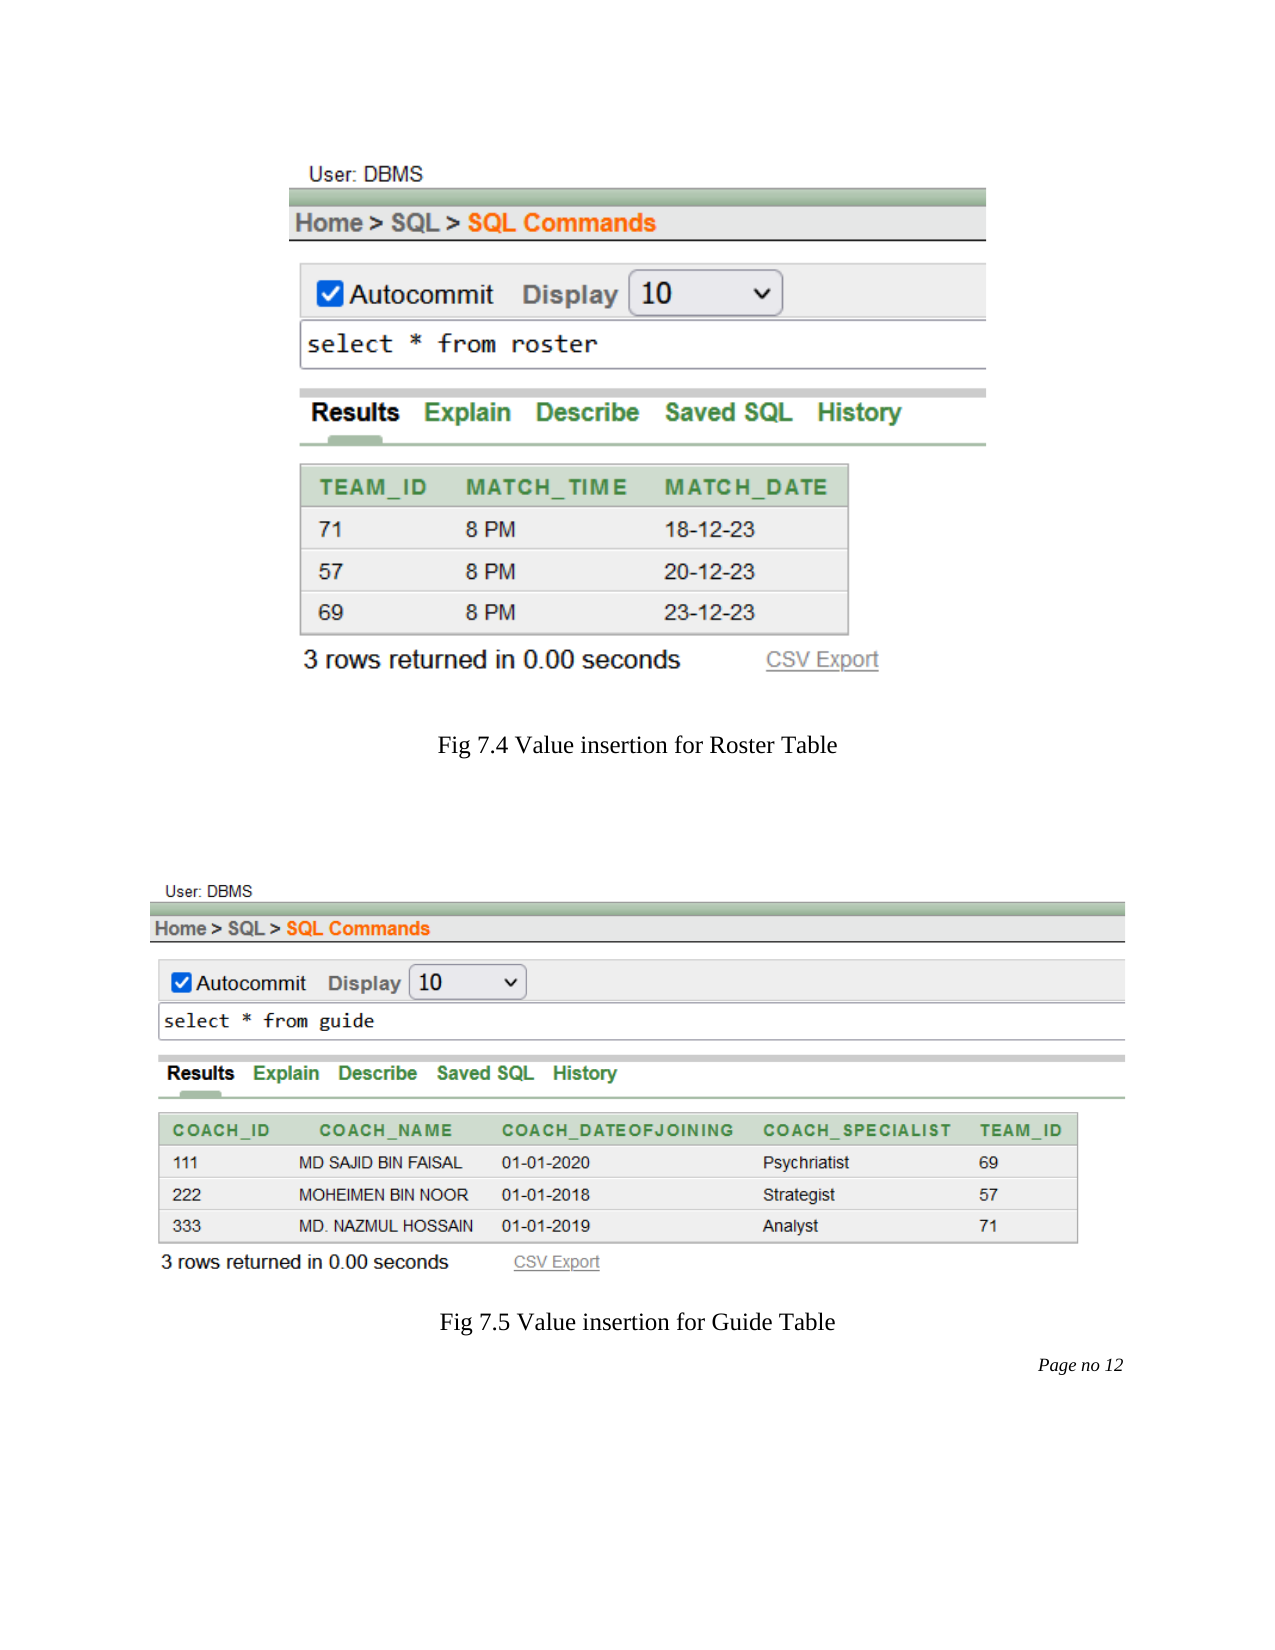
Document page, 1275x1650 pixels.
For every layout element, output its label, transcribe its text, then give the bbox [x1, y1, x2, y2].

picture [289, 150, 987, 711]
text Page no 12 [150, 1354, 1125, 1376]
text Fig 7.5 Value insertion for Guide Table [150, 1307, 1125, 1335]
text Fig 7.4 Value insertion for Roster Table [150, 730, 1125, 759]
picture [150, 873, 1125, 1288]
